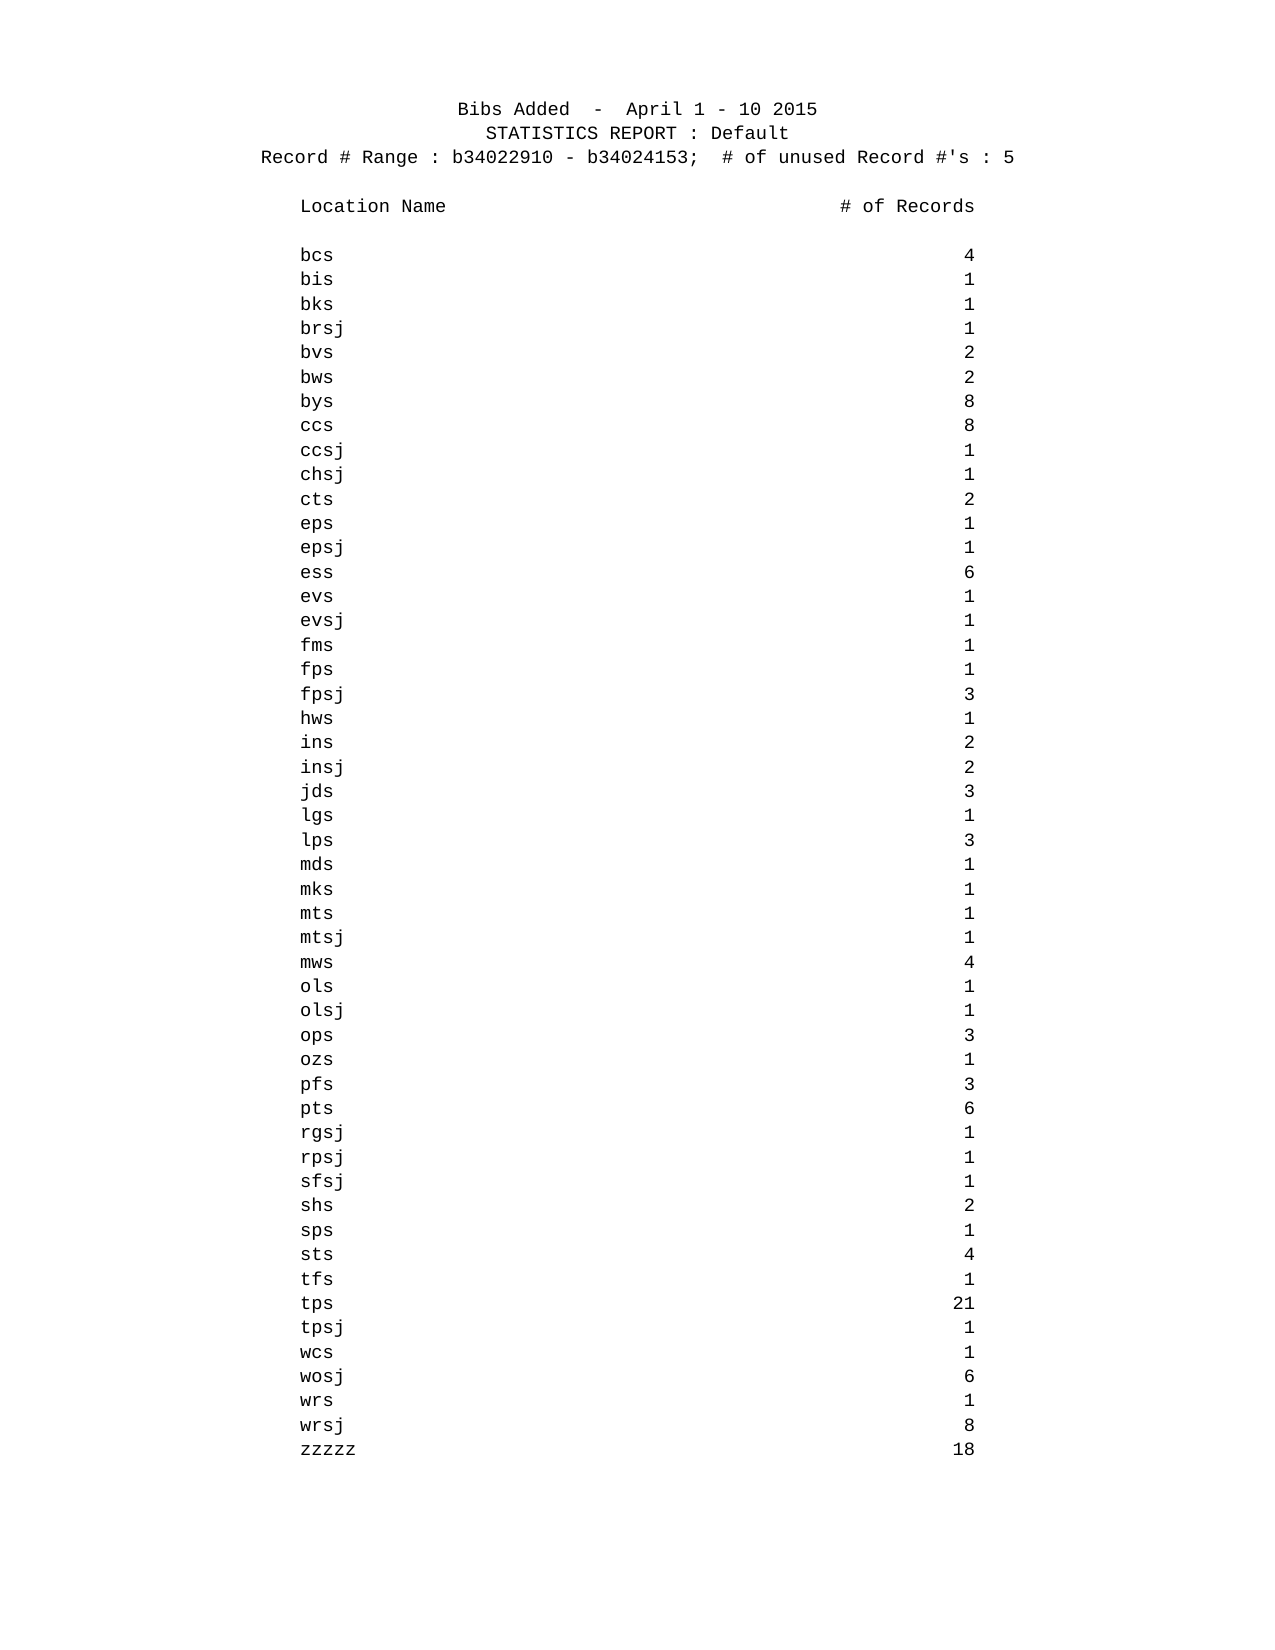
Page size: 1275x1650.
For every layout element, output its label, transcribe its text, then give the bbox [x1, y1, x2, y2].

text chsj 1 [75, 465, 1200, 486]
text wcs 1 [75, 1342, 1200, 1364]
text tfs 1 [75, 1269, 1200, 1291]
text fps 1 [75, 660, 1200, 681]
text ops 3 [75, 1026, 1200, 1047]
text zzzzz 18 [75, 1440, 1200, 1461]
text mws 4 [75, 952, 1200, 974]
text mds 1 [75, 855, 1200, 876]
text bvs 2 [75, 343, 1200, 364]
text Bibs Added - April 1 - 10 2015 [75, 99, 1200, 121]
text Location Name # of Records [75, 197, 1200, 218]
text sts 4 [75, 1245, 1200, 1266]
text bws 2 [75, 367, 1200, 389]
text epsj 1 [75, 538, 1200, 559]
text pts 6 [75, 1099, 1200, 1120]
text wosj 6 [75, 1367, 1200, 1388]
text ccsj 1 [75, 441, 1200, 462]
text wrsj 8 [75, 1416, 1200, 1437]
text ins 2 [75, 733, 1200, 754]
text olsj 1 [75, 1001, 1200, 1022]
text tpsj 1 [75, 1318, 1200, 1339]
text cts 2 [75, 489, 1200, 511]
text shs 2 [75, 1196, 1200, 1217]
text fms 1 [75, 636, 1200, 657]
text eps 1 [75, 514, 1200, 535]
text STATISTICS REPORT : Default [75, 124, 1200, 145]
text ols 1 [75, 977, 1200, 998]
text rpsj 1 [75, 1147, 1200, 1169]
text ccs 8 [75, 416, 1200, 437]
text wrs 1 [75, 1391, 1200, 1412]
text insj 2 [75, 757, 1200, 779]
text hws 1 [75, 709, 1200, 730]
text mtsj 1 [75, 928, 1200, 949]
text tps 21 [75, 1294, 1200, 1315]
text bcs 4 [75, 246, 1200, 267]
text bis 1 [75, 270, 1200, 291]
text rgsj 1 [75, 1123, 1200, 1144]
text mts 1 [75, 904, 1200, 925]
text jds 3 [75, 782, 1200, 803]
text Record # Range : b34022910 - b34024153; # of unused Record #'s : 5 [75, 148, 1200, 169]
text evsj 1 [75, 611, 1200, 632]
text fpsj 3 [75, 684, 1200, 706]
text sfsj 1 [75, 1172, 1200, 1193]
text ess 6 [75, 562, 1200, 584]
text pfs 3 [75, 1074, 1200, 1096]
text bys 8 [75, 392, 1200, 413]
text mks 1 [75, 879, 1200, 901]
text bks 1 [75, 294, 1200, 316]
text brsj 1 [75, 319, 1200, 340]
text lgs 1 [75, 806, 1200, 827]
text evs 1 [75, 587, 1200, 608]
text ozs 1 [75, 1050, 1200, 1071]
text lps 3 [75, 831, 1200, 852]
text sps 1 [75, 1221, 1200, 1242]
